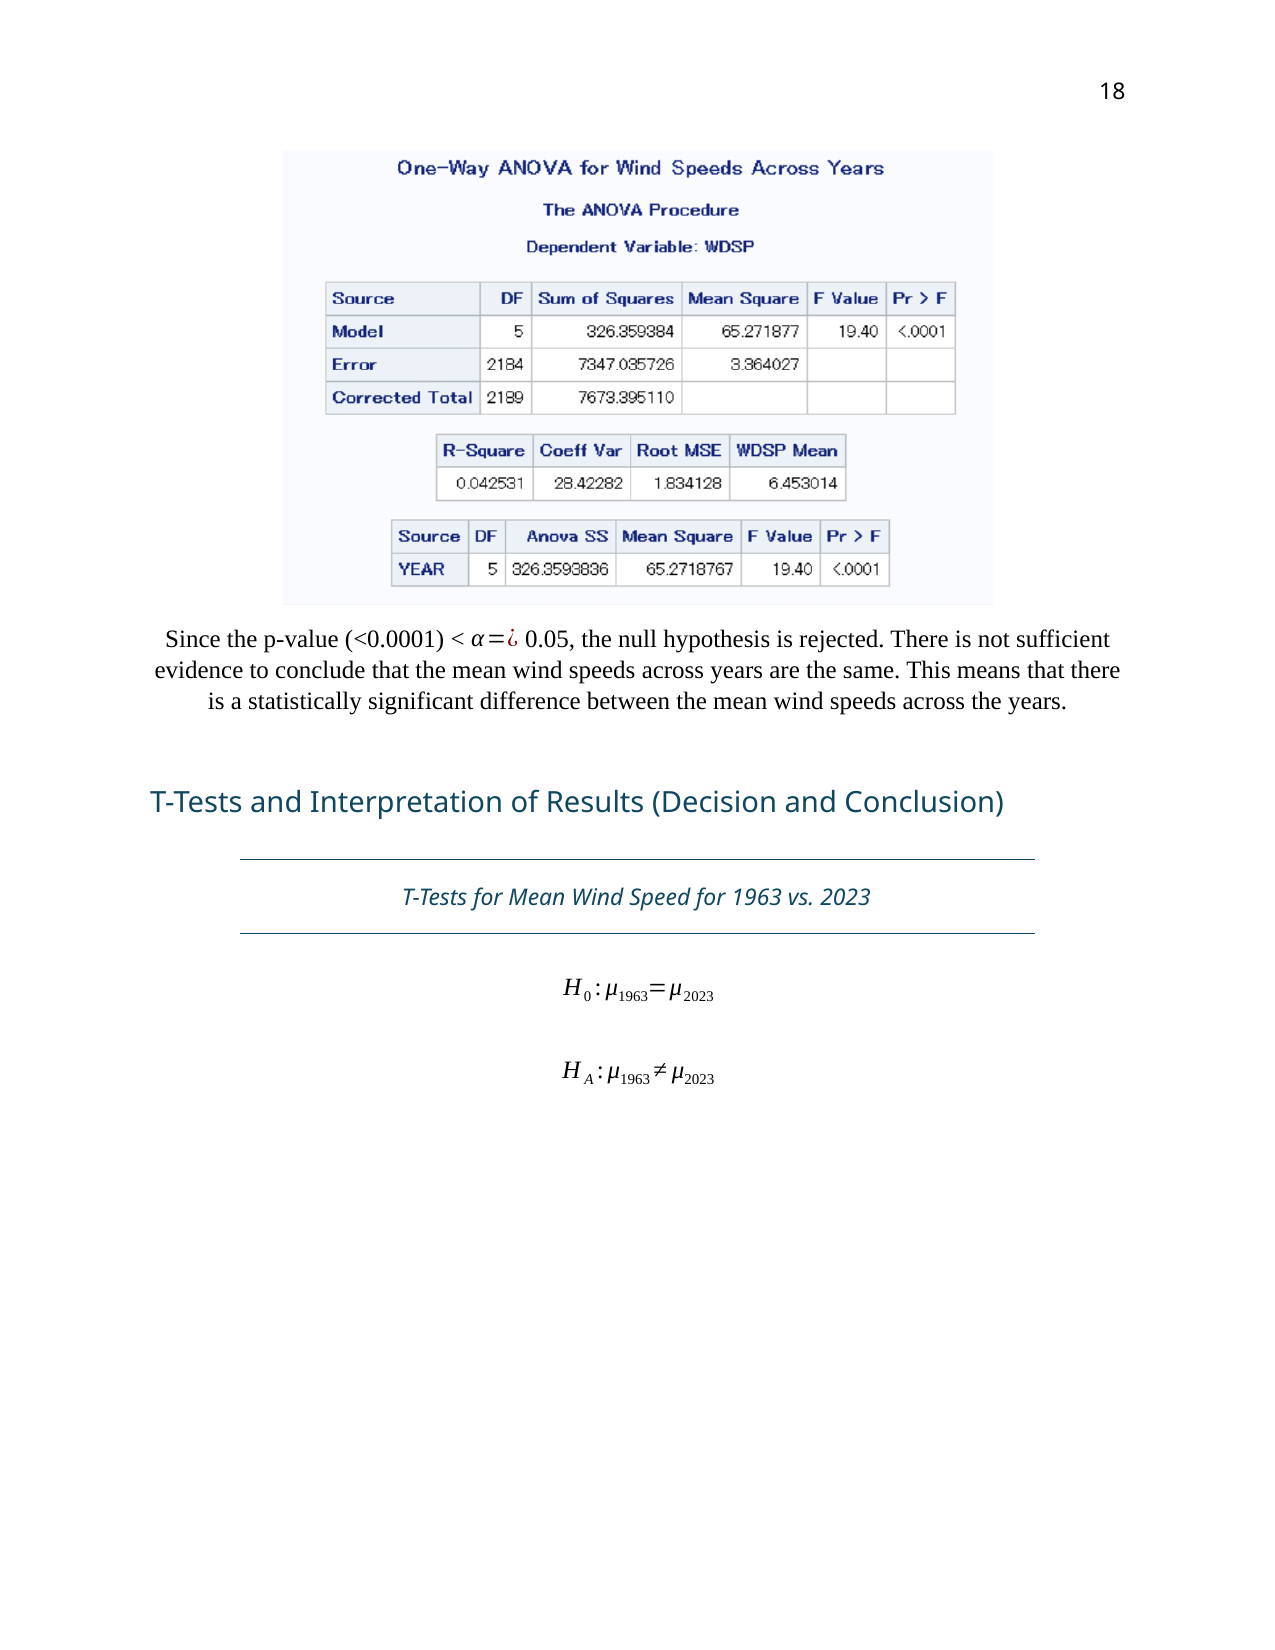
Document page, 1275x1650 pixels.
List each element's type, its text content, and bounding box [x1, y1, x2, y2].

subtitle T-Tests and Interpretation of Results (Decision and Conclusion) [150, 781, 1125, 821]
text Since the p-value (<0.0001) < 0.05, the null hypothesis is rejected. There is not sufficient evidence to conclude that the mean wind speeds across years are the same. This means that there is a statistically significant difference between the mean wind speeds across the years. [150, 624, 1125, 715]
text T-Tests for Mean Wind Speed for 1963 vs. 2023 [240, 860, 1035, 933]
picture [282, 150, 993, 605]
